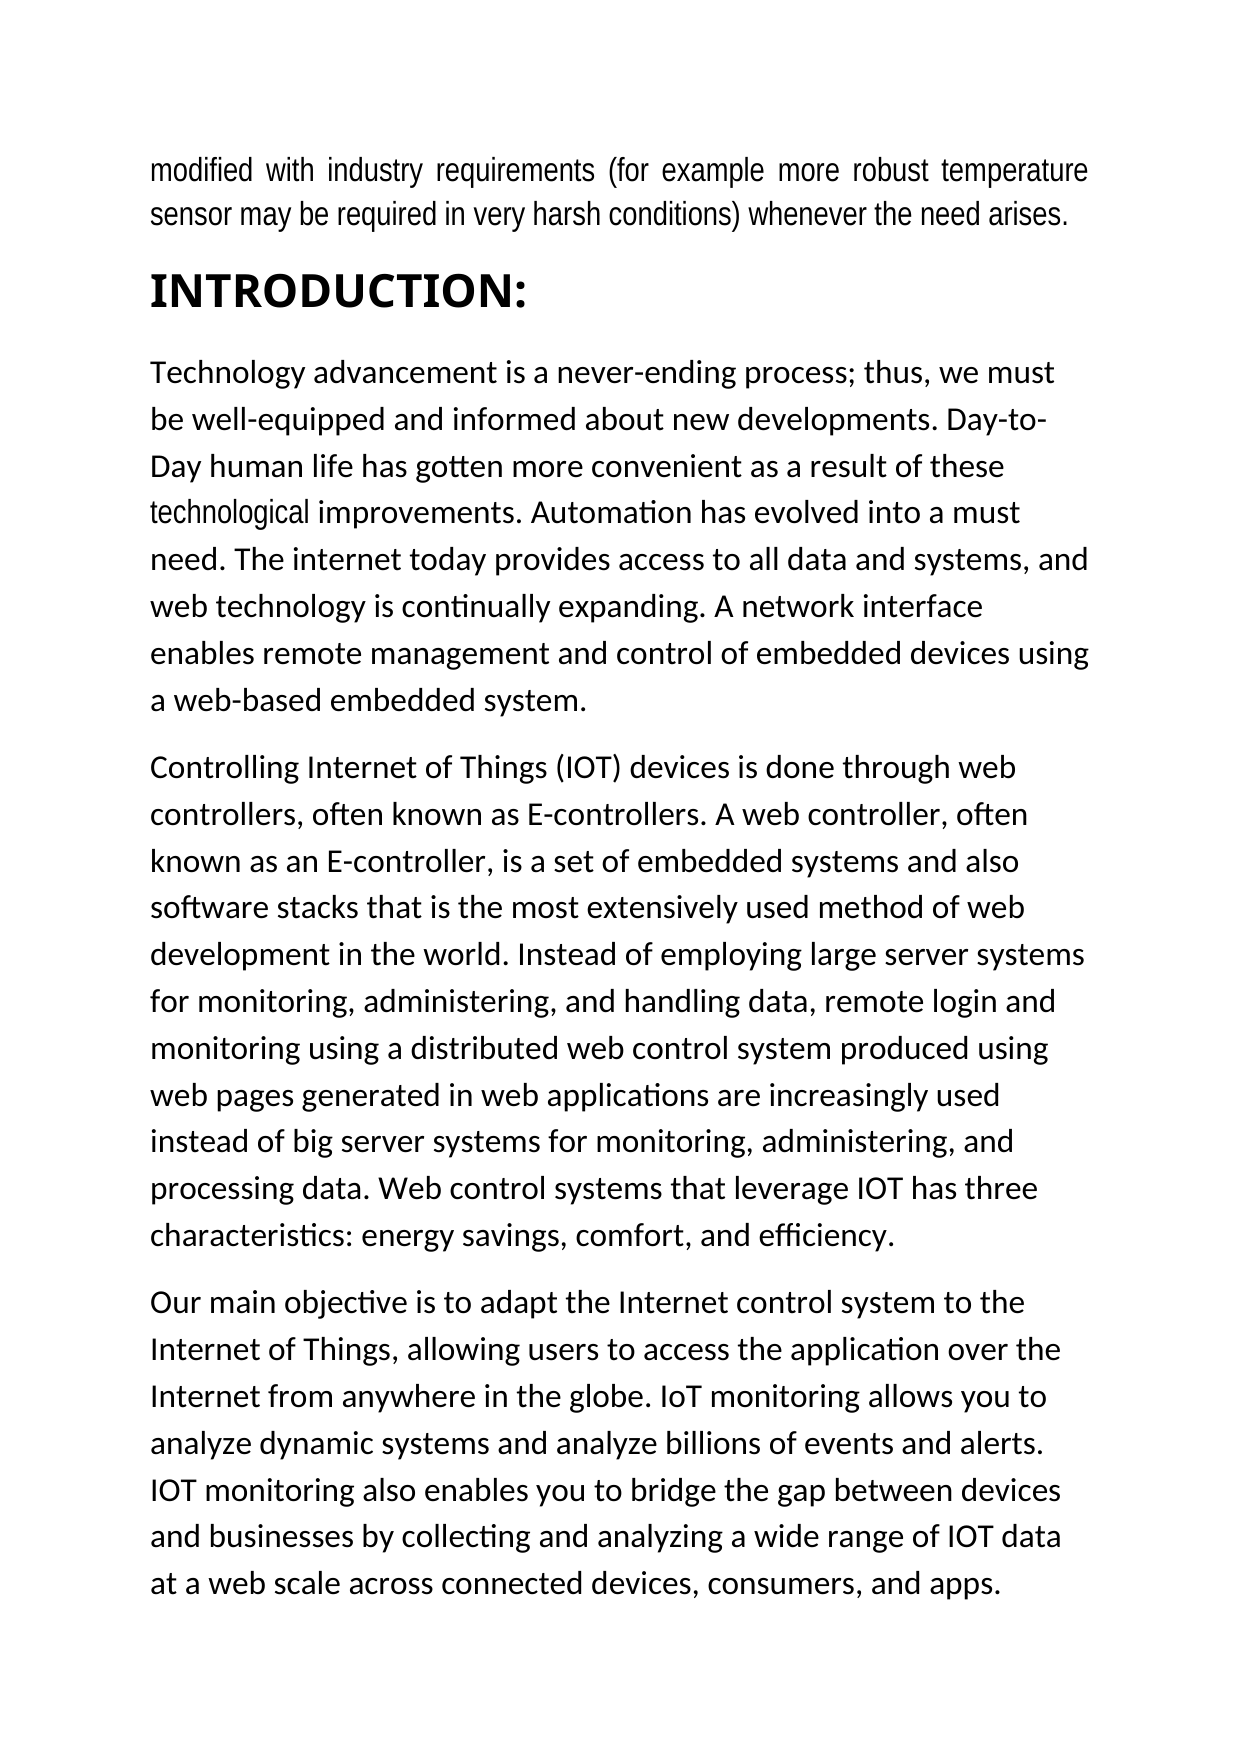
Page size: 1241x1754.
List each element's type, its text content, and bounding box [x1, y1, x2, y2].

text Our main objective is to adapt the Internet control system to the Internet of Things, allowing users to access the application over the Internet from anywhere in the globe. IoT monitoring allows you to analyze dynamic systems and analyze billions of events and alerts. IOT monitoring also enables you to bridge the gap between devices and businesses by collecting and analyzing a wide range of IOT data at a web scale across connected devices, consumers, and apps. [150, 1282, 1090, 1603]
text Technology advancement is a never-ending process; thus, we must be well-equipped and informed about new developments. Day-to-Day human life has gotten more convenient as a result of these technological improvements. Automation has evolved into a must need. The internet today provides access to all data and systems, and web technology is continually expanding. A network interface enables remote management and control of embedded devices using a web-based embedded system. [150, 351, 1090, 719]
text Controlling Internet of Things (IOT) devices is done through web controllers, often known as E-controllers. A web controller, often known as an E-controller, is a set of embedded systems and also software stacks that is the most extensively used method of web development in the world. Instead of employing large server systems for monitoring, administering, and handling data, remote login and monitoring using a distributed web control system produced using web pages generated in web applications are increasingly used instead of big server systems for monitoring, administering, and processing data. Web control systems that leverage IOT has three characteristics: energy savings, comfort, and efficiency. [150, 746, 1090, 1255]
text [150, 150, 1090, 232]
text INTRODUCTION: [150, 259, 1090, 321]
